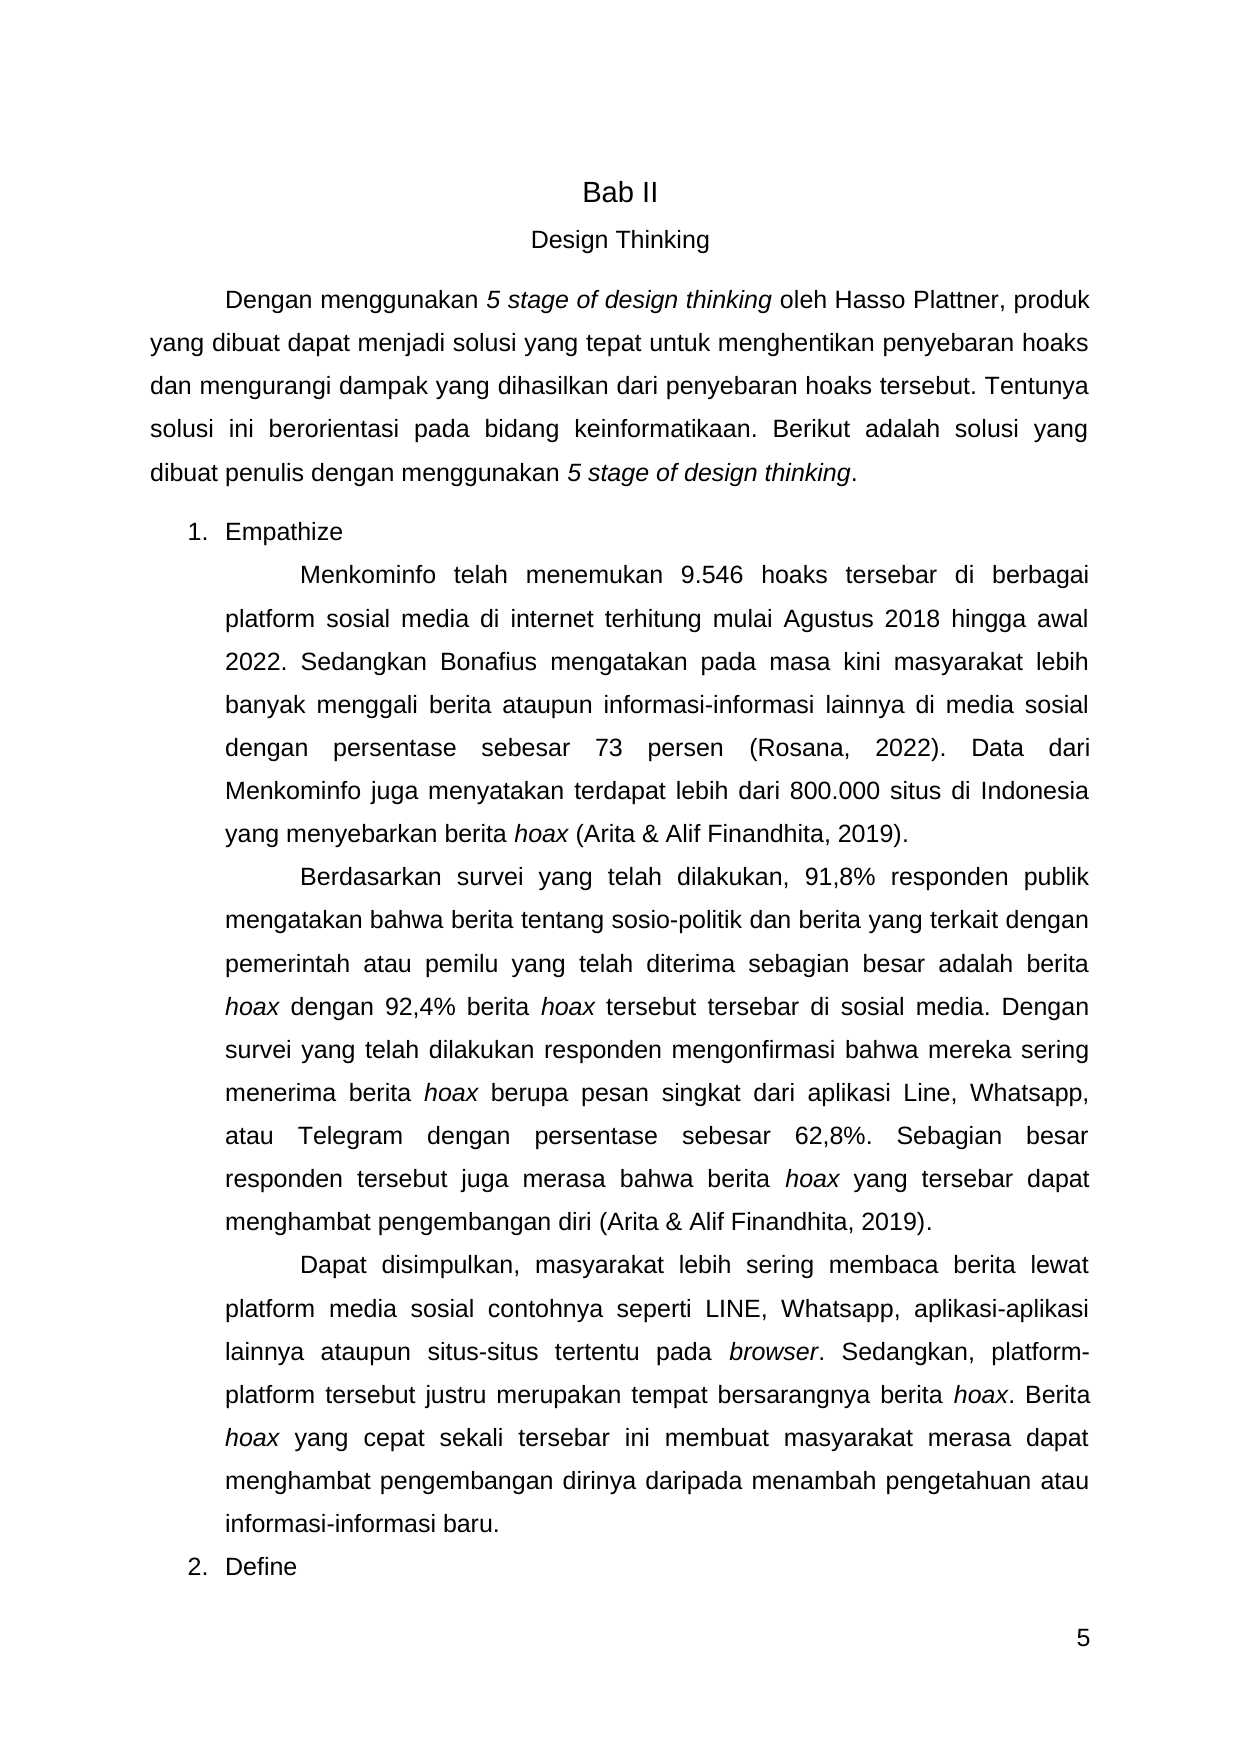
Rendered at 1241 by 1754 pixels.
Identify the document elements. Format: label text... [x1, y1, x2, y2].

list Empathize [187, 517, 1090, 546]
list Dapat disimpulkan, masyarakat lebih sering membaca berita lewat platform media sosial contohnya seperti LINE, Whatsapp, aplikasi-aplikasi lainnya ataupun situs-situs tertentu pada browser. Sedangkan, platform-platform tersebut justru merupakan tempat bersarangnya berita hoax. Berita hoax yang cepat sekali tersebar ini membuat masyarakat merasa dapat menghambat pengembangan dirinya daripada menambah pengetahuan atau informasi-informasi baru. [225, 1251, 1090, 1538]
subtitle Bab II [150, 175, 1090, 208]
text Design Thinking [150, 225, 1090, 254]
list Define [187, 1552, 1090, 1581]
list Berdasarkan survei yang telah dilakukan, 91,8% responden publik mengatakan bahwa berita tentang sosio-politik dan berita yang terkait dengan pemerintah atau pemilu yang telah diterima sebagian besar adalah berita hoax dengan 92,4% berita hoax tersebut tersebar di sosial media. Dengan survei yang telah dilakukan responden mengonfirmasi bahwa mereka sering menerima berita hoax berupa pesan singkat dari aplikasi Line, Whatsapp, atau Telegram dengan persentase sebesar 62,8%. Sebagian besar responden tersebut juga merasa bahwa berita hoax yang tersebar dapat menghambat pengembangan diri . [225, 862, 1090, 1236]
list Menkominfo telah menemukan 9.546 hoaks tersebar di berbagai platform sosial media di internet terhitung mulai Agustus 2018 hingga awal 2022. Sedangkan Bonafius mengatakan pada masa kini masyarakat lebih banyak menggali berita ataupun informasi-informasi lainnya di media sosial dengan persentase sebesar 73 persen . Data dari Menkominfo juga menyatakan terdapat lebih dari 800.000 situs di Indonesia yang menyebarkan berita hoax . [225, 561, 1090, 848]
text Dengan menggunakan 5 stage of design thinking oleh Hasso Plattner, produk yang dibuat dapat menjadi solusi yang tepat untuk menghentikan penyebaran hoaks dan mengurangi dampak yang dihasilkan dari penyebaran hoaks tersebut. Tentunya solusi ini berorientasi pada bidang keinformatikaan. Berikut adalah solusi yang dibuat penulis dengan menggunakan 5 stage of design thinking. [150, 285, 1090, 486]
